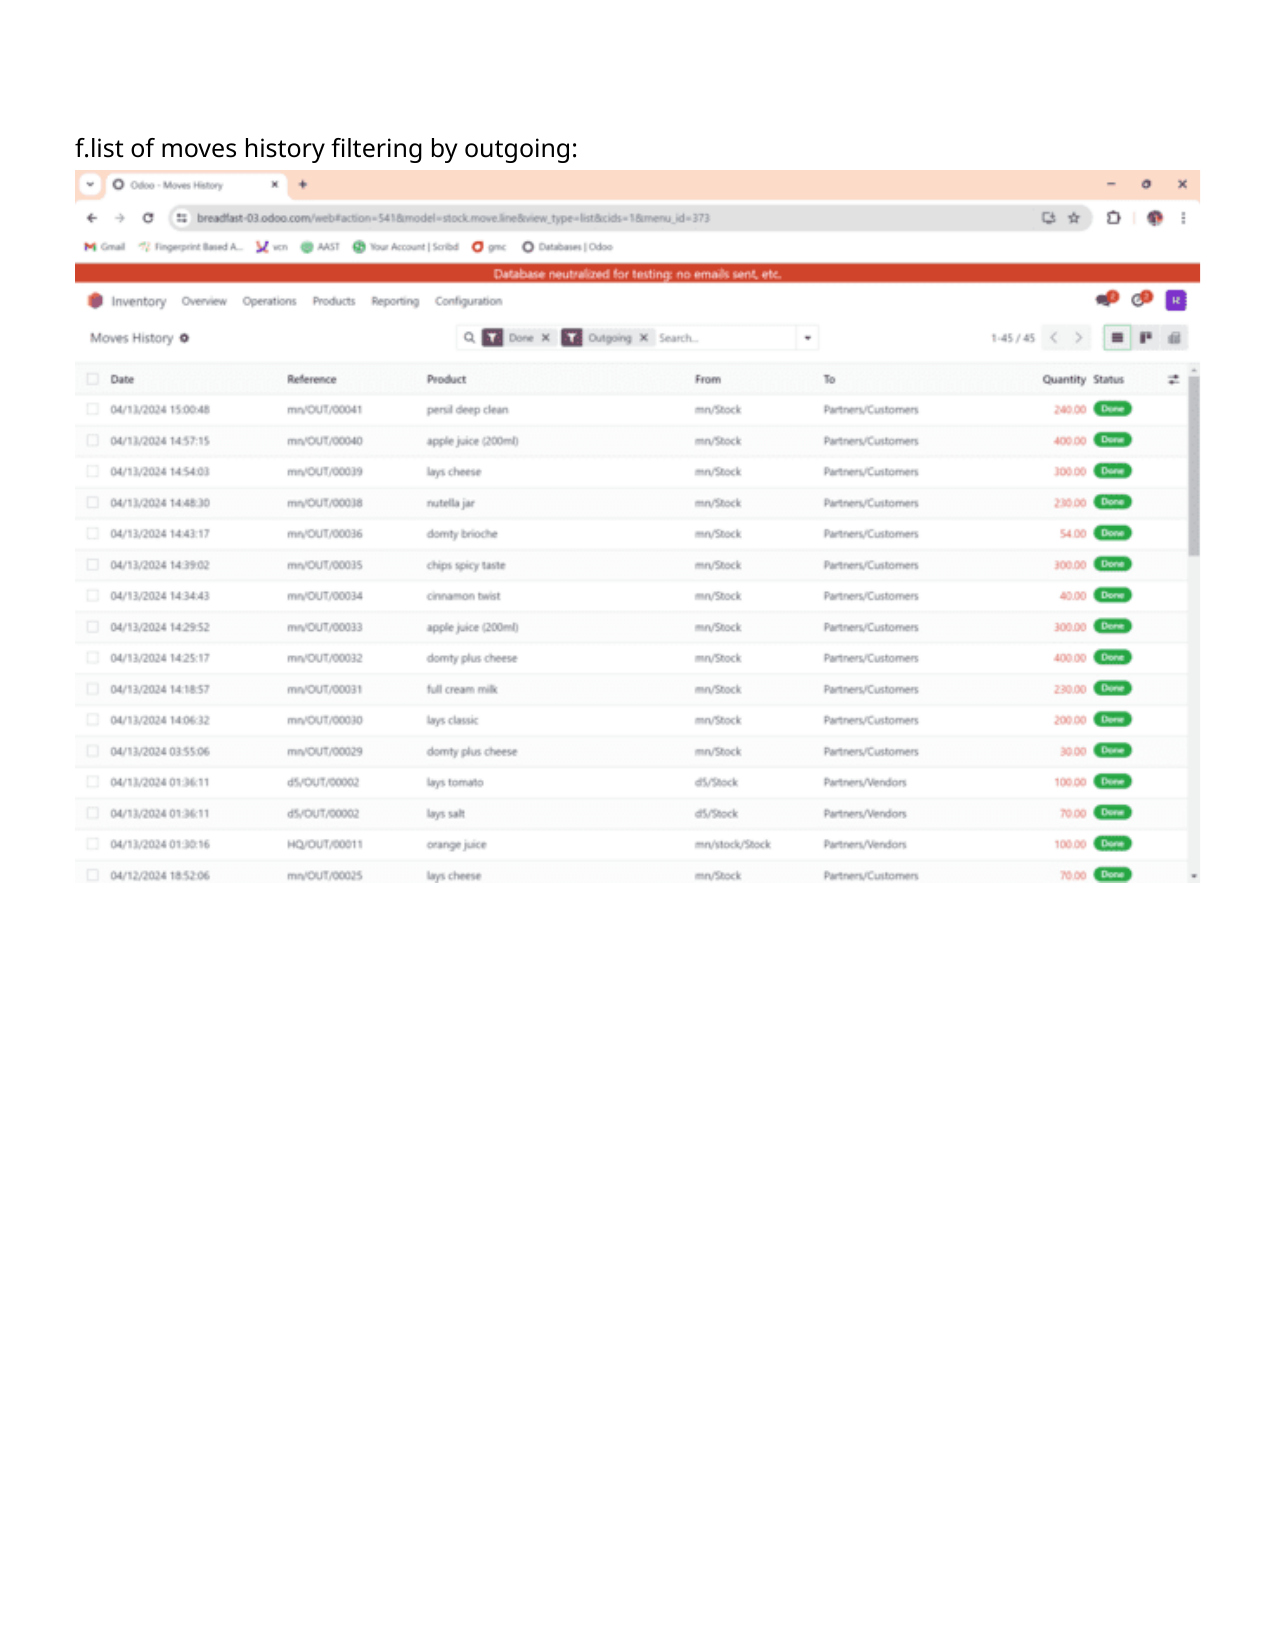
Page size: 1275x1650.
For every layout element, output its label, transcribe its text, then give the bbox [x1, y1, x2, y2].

text f.list of moves history filtering by outgoing: [75, 131, 1200, 170]
picture [75, 170, 1200, 883]
